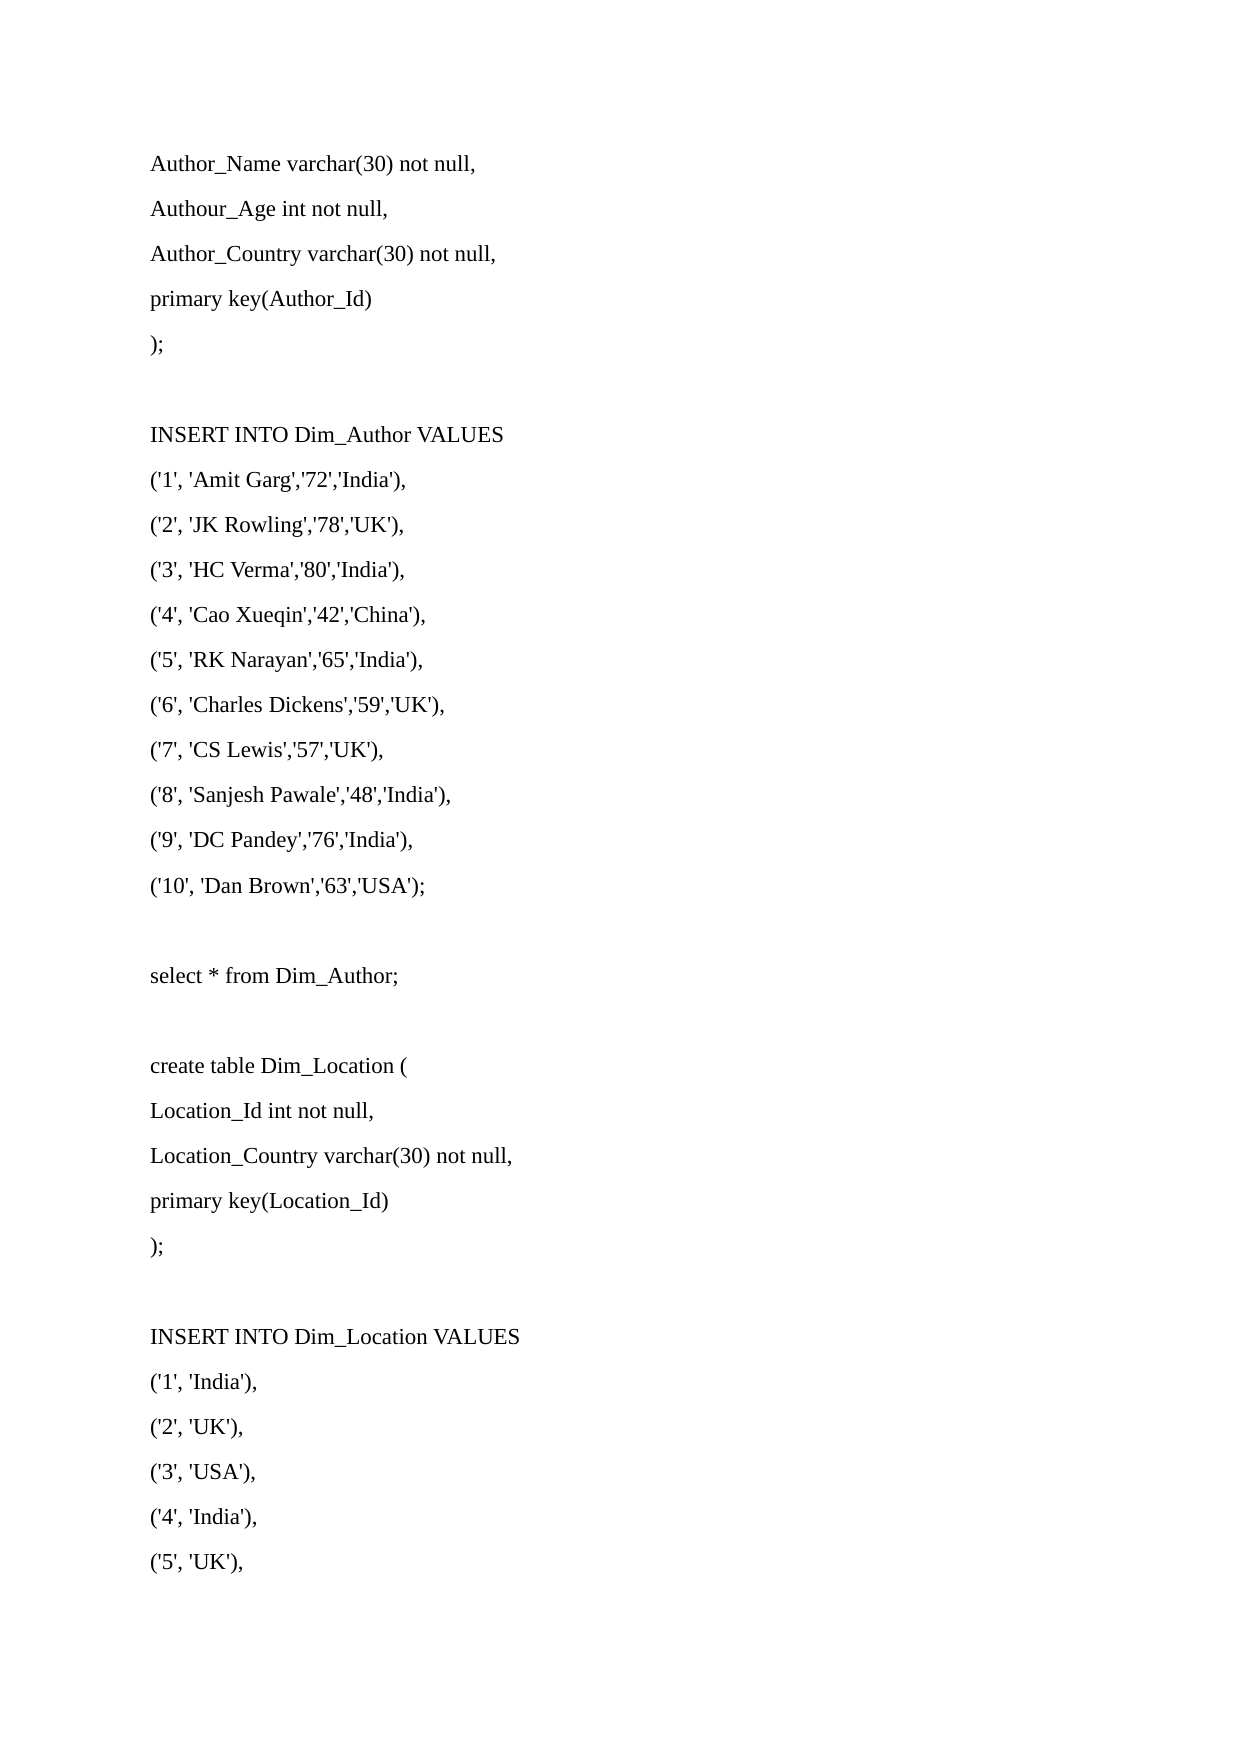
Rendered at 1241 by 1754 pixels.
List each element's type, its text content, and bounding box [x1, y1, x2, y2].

text ); [150, 1232, 1090, 1259]
text Author_Country varchar(30) not null, [150, 240, 1090, 267]
text primary key(Location_Id) [150, 1187, 1090, 1214]
text ('8', 'Sanjesh Pawale','48','India'), [150, 781, 1090, 808]
text select * from Dim_Author; [150, 962, 1090, 988]
text ('1', 'India'), [150, 1368, 1090, 1394]
text ('7', 'CS Lewis','57','UK'), [150, 736, 1090, 763]
text ('4', 'India'), [150, 1503, 1090, 1529]
text ('5', 'UK'), [150, 1548, 1090, 1574]
text ('3', 'USA'), [150, 1458, 1090, 1484]
text Author_Name varchar(30) not null, [150, 150, 1090, 176]
text primary key(Author_Id) [150, 285, 1090, 312]
text Authour_Age int not null, [150, 195, 1090, 221]
text ('1', 'Amit Garg','72','India'), [150, 466, 1090, 492]
text Location_Id int not null, [150, 1097, 1090, 1123]
text ('2', 'UK'), [150, 1413, 1090, 1439]
text INSERT INTO Dim_Location VALUES [150, 1323, 1090, 1349]
text ); [150, 330, 1090, 357]
text ('10', 'Dan Brown','63','USA'); [150, 872, 1090, 898]
text INSERT INTO Dim_Author VALUES [150, 421, 1090, 447]
text Location_Country varchar(30) not null, [150, 1142, 1090, 1169]
text ('3', 'HC Verma','80','India'), [150, 556, 1090, 582]
text create table Dim_Location ( [150, 1052, 1090, 1078]
text ('6', 'Charles Dickens','59','UK'), [150, 691, 1090, 718]
text ('5', 'RK Narayan','65','India'), [150, 646, 1090, 672]
text ('9', 'DC Pandey','76','India'), [150, 827, 1090, 853]
text ('4', 'Cao Xueqin','42','China'), [150, 601, 1090, 627]
text ('2', 'JK Rowling','78','UK'), [150, 511, 1090, 537]
